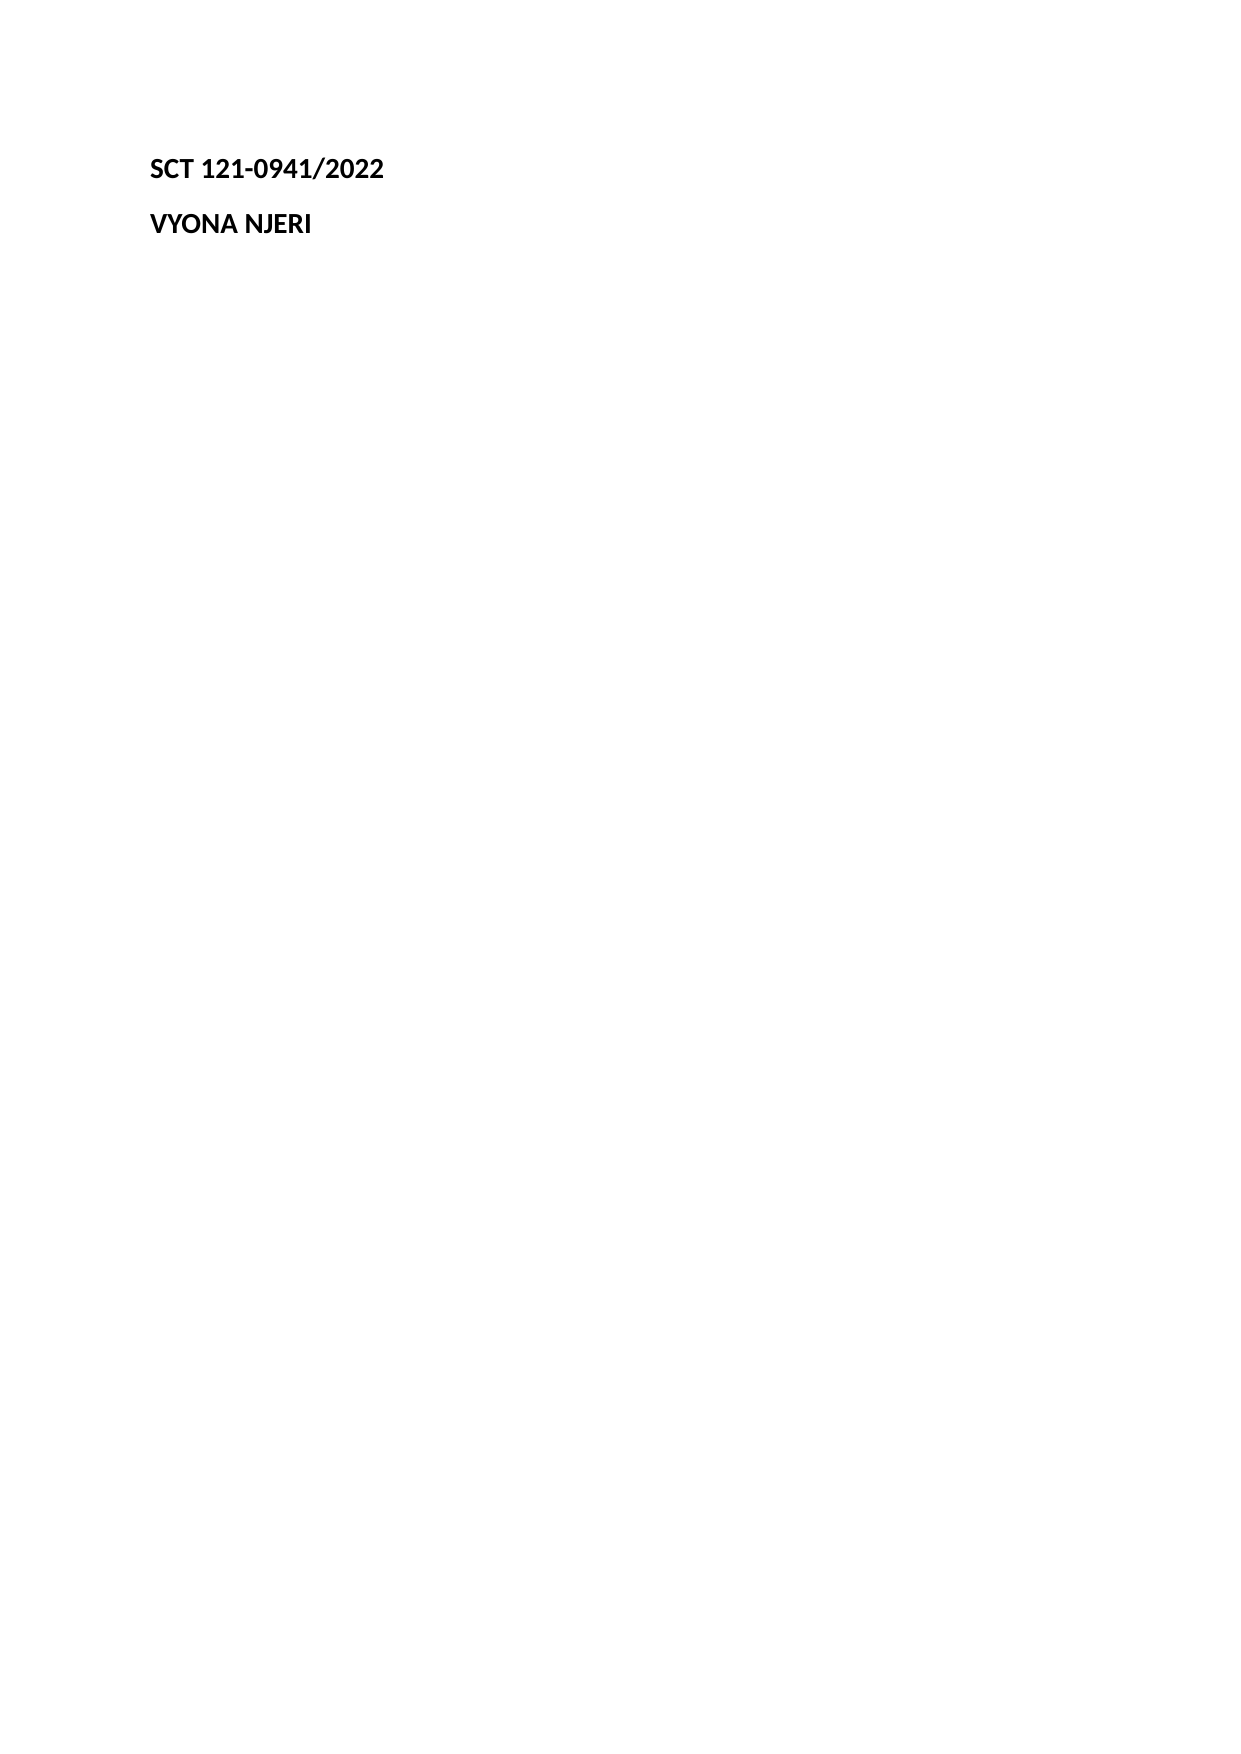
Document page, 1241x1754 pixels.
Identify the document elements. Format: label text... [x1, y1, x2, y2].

text VYONA NJERI [150, 205, 1090, 241]
text SCT 121-0941/2022 [150, 150, 1090, 186]
